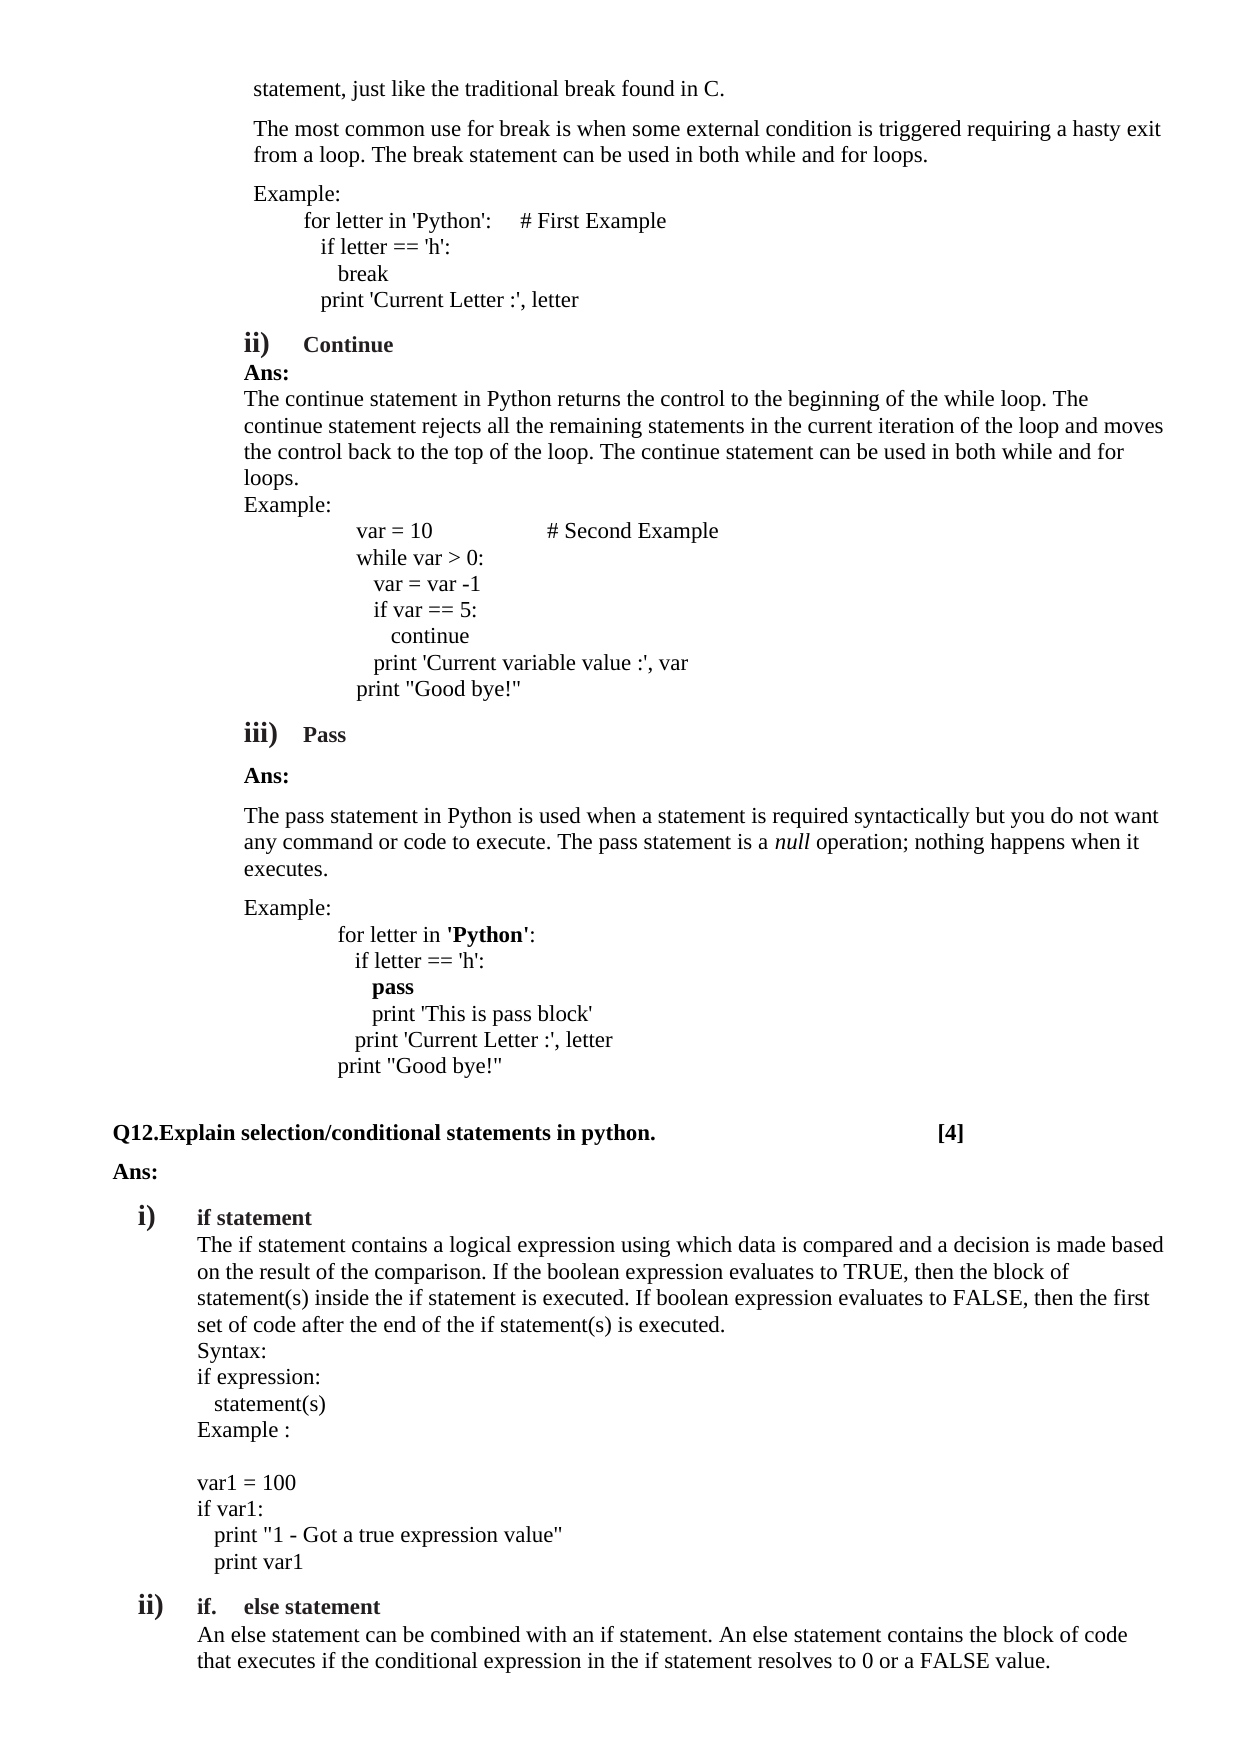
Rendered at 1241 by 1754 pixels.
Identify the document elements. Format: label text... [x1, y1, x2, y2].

text var = var -1 [356, 570, 1165, 596]
list Continue [244, 326, 1165, 359]
text for letter in 'Python': # First Example [303, 207, 1165, 233]
text The if statement contains a logical expression using which data is compared and a decision is made based on the result of the comparison. If the boolean expression evaluates to TRUE, then the block of statement(s) inside the if statement is executed. If boolean expression evaluates to FALSE, then the first set of code after the end of the if statement(s) is executed. [197, 1232, 1165, 1337]
list if statement [138, 1198, 1165, 1232]
text print 'Current Letter :', letter [337, 1026, 1165, 1052]
text print "Good bye!" [356, 675, 1165, 702]
text if var == 5: [356, 596, 1165, 623]
text var = 10 # Second Example [356, 517, 1165, 543]
list Pass [244, 715, 1165, 749]
text Syntax: [197, 1337, 1165, 1363]
text Ans: [244, 359, 1165, 385]
text break [303, 259, 1165, 286]
text while var > 0: [356, 543, 1165, 570]
text pass [337, 973, 1165, 1000]
text An else statement can be combined with an if statement. An else statement contains the block of code that executes if the conditional expression in the if statement resolves to 0 or a FALSE value. [197, 1621, 1165, 1674]
list if. else statement [138, 1587, 1165, 1621]
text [253, 75, 1165, 101]
text print var1 [197, 1548, 1165, 1574]
text if expression: [197, 1363, 1165, 1390]
text print 'Current variable value :', var [356, 649, 1165, 675]
text Ans: [244, 762, 1165, 788]
text if var1: [197, 1495, 1165, 1521]
text print "1 - Got a true expression value" [197, 1521, 1165, 1548]
text Example : [197, 1416, 1165, 1442]
text print 'This is pass block' [337, 1000, 1165, 1026]
text Ans: [112, 1158, 1165, 1185]
text continue [356, 623, 1165, 649]
text if letter == 'h': [303, 233, 1165, 259]
text var1 = 100 [197, 1469, 1165, 1495]
text Example: [244, 894, 1165, 921]
text print "Good bye!" [337, 1052, 1165, 1079]
text Example: [253, 181, 1165, 207]
text The continue statement in Python returns the control to the beginning of the while loop. The continue statement rejects all the remaining statements in the current iteration of the loop and moves the control back to the top of the loop. The continue statement can be used in both while and for loops. [244, 385, 1165, 491]
text for letter in 'Python': [337, 921, 1165, 947]
text if letter == 'h': [337, 947, 1165, 973]
text print 'Current Letter :', letter [303, 286, 1165, 312]
text Q12.Explain selection/conditional statements in python. [4] [112, 1119, 1165, 1145]
text The most common use for break is when some external condition is triggered requiring a hasty exit from a loop. The break statement can be used in both while and for loops. [253, 114, 1165, 167]
text statement(s) [197, 1390, 1165, 1416]
text The pass statement in Python is used when a statement is required syntactically but you do not want any command or code to execute. The pass statement is a null operation; nothing happens when it executes. [244, 802, 1165, 881]
text Example: [244, 491, 1165, 517]
